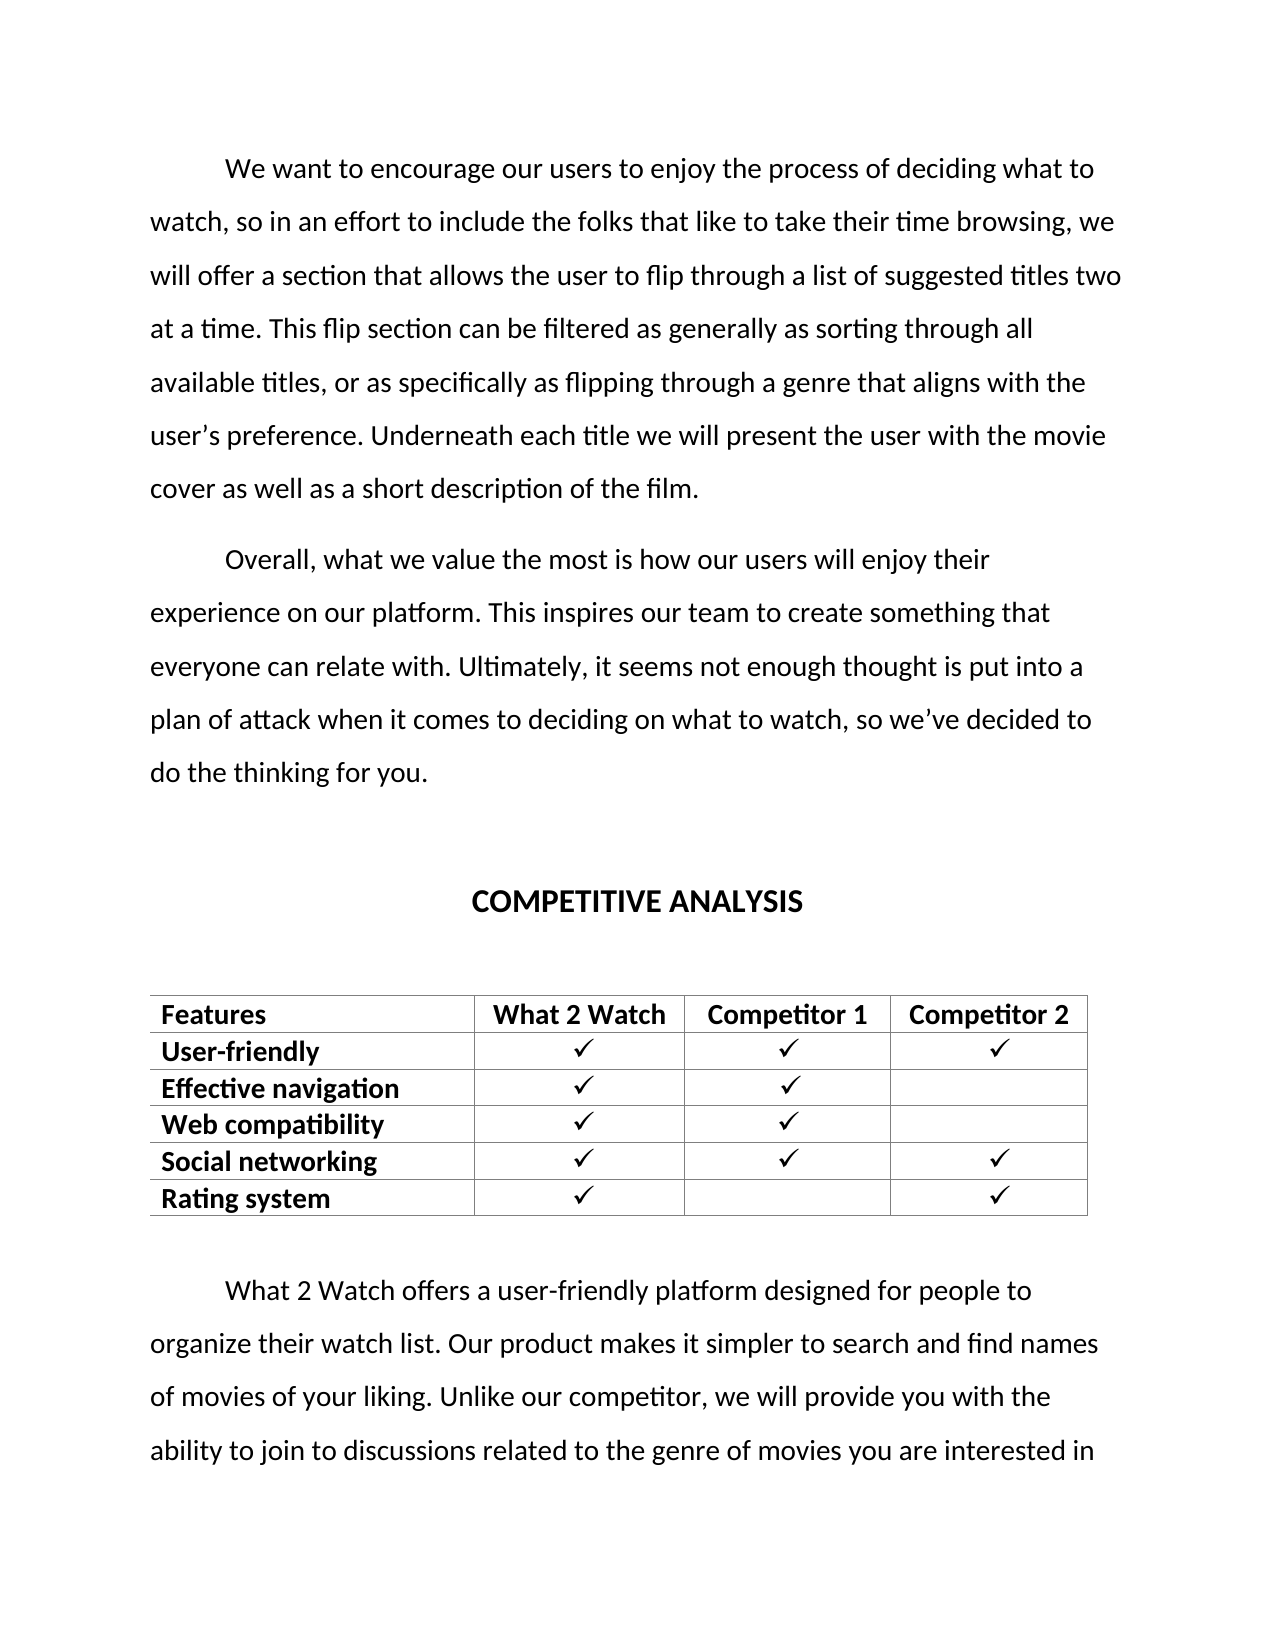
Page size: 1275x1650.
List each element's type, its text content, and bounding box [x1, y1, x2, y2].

table_cell [685, 1143, 890, 1179]
table_cell [475, 1070, 684, 1105]
table_cell [685, 1033, 890, 1069]
table_cell [891, 1180, 1087, 1215]
table_cell [475, 1180, 684, 1215]
table_header What 2 Watch [475, 996, 684, 1032]
table_cell Social networking [150, 1143, 474, 1179]
table_header Features [150, 996, 474, 1032]
table_cell [685, 1180, 890, 1215]
table_cell [891, 1143, 1087, 1179]
table_cell [685, 1106, 890, 1142]
table_cell [475, 1143, 684, 1179]
text We want to encourage our users to enjoy the process of deciding what to watch, so in an effort to include the folks that like to take their time browsing, we will offer a section that allows the user to flip through a list of suggested titles two at a time. This flip section can be filtered as generally as sorting through all available titles, or as specifically as flipping through a genre that aligns with the user’s preference. Underneath each title we will present the user with the movie cover as well as a short description of the film. [150, 150, 1125, 506]
table_cell [891, 1106, 1087, 1142]
table_cell Effective navigation [150, 1070, 474, 1105]
table_cell Web compatibility [150, 1106, 474, 1142]
table_cell [475, 1106, 684, 1142]
table_cell [891, 1070, 1087, 1105]
table_cell [685, 1070, 890, 1105]
text COMPETITIVE ANALYSIS [150, 880, 1125, 920]
table_header Competitor 1 [685, 996, 890, 1032]
table_cell User-friendly [150, 1033, 474, 1069]
table_cell [475, 1033, 684, 1069]
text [150, 1272, 1125, 1467]
table_header Competitor 2 [891, 996, 1087, 1032]
table_cell Rating system [150, 1180, 474, 1215]
text Overall, what we value the most is how our users will enjoy their experience on our platform. This inspires our team to create something that everyone can relate with. Ultimately, it seems not enough thought is put into a plan of attack when it comes to deciding on what to watch, so we’ve decided to do the thinking for you. [150, 541, 1125, 790]
table_cell [891, 1033, 1087, 1069]
